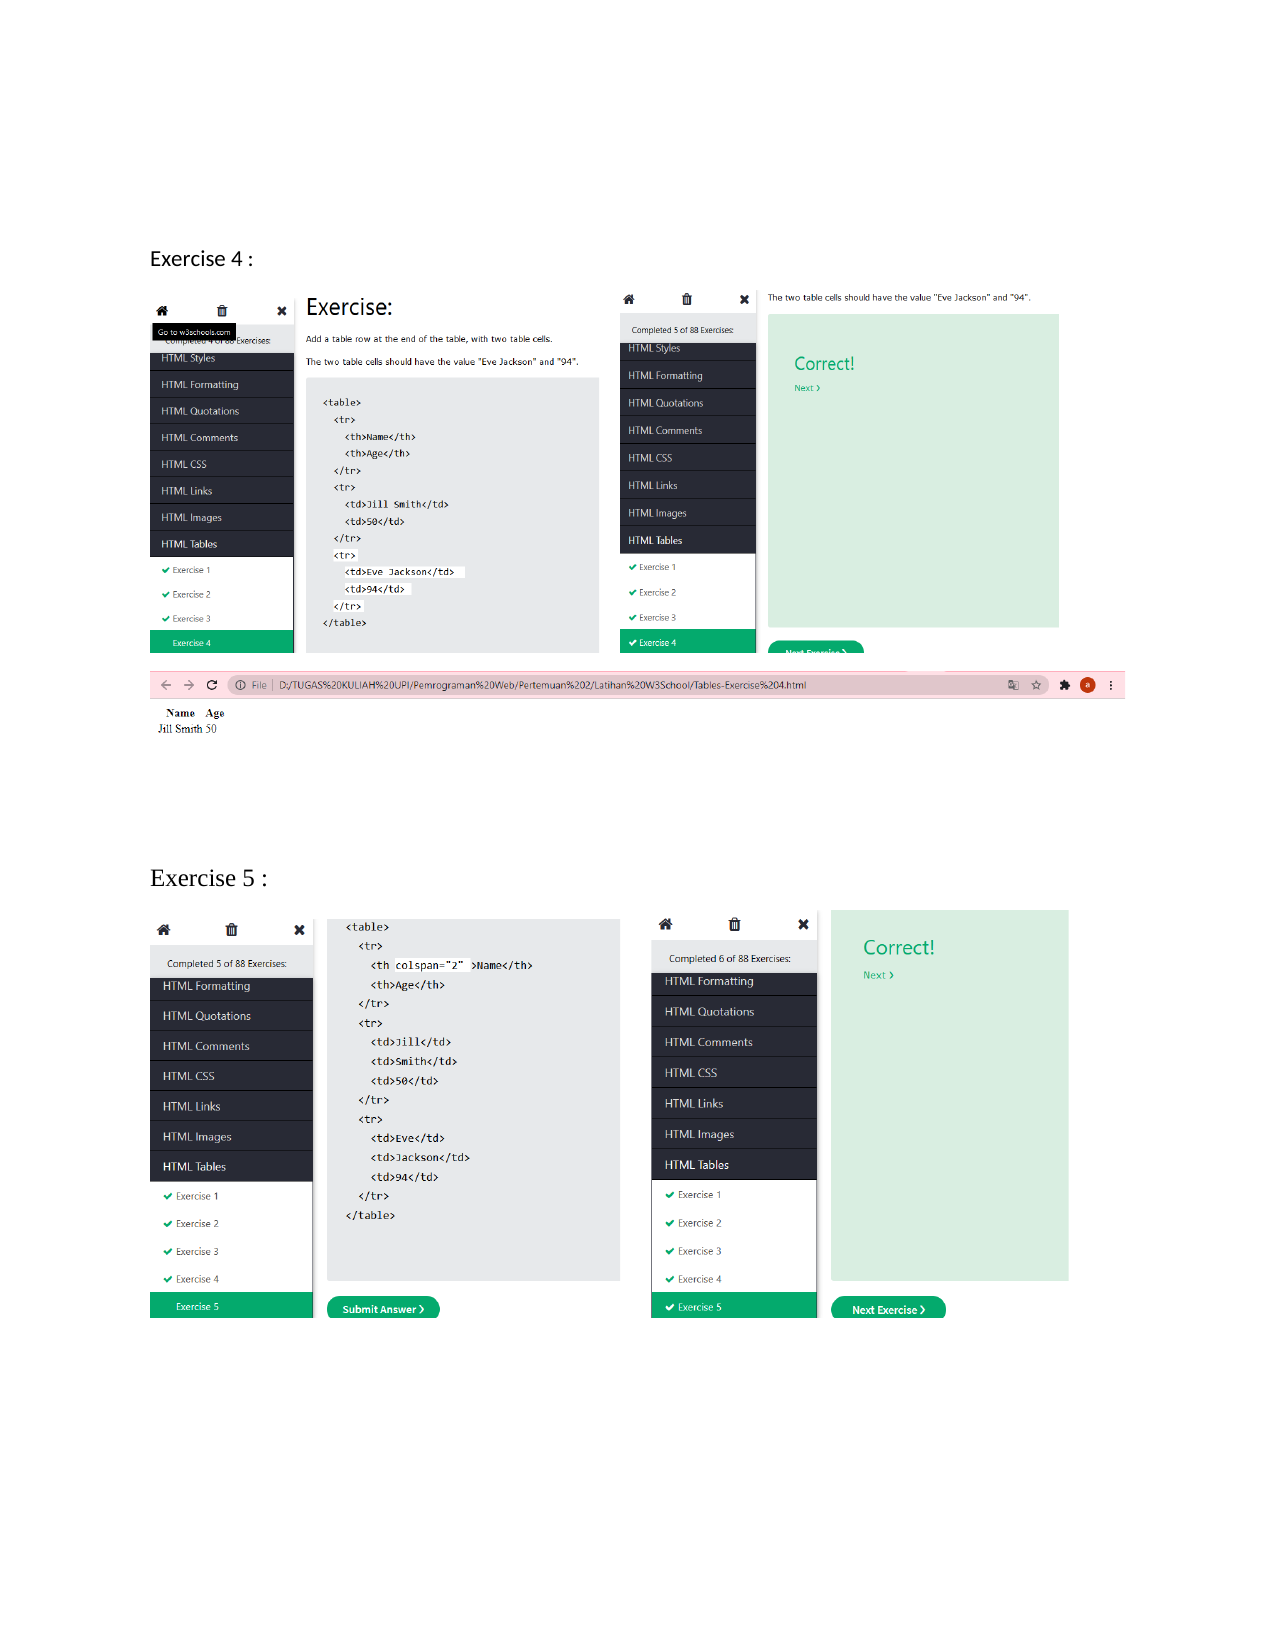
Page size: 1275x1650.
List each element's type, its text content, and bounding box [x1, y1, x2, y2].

text Exercise 4 : [150, 244, 1125, 272]
picture [150, 919, 621, 1318]
picture [620, 290, 1059, 653]
text Exercise 5 : [150, 863, 1125, 891]
picture [150, 671, 1125, 844]
picture [651, 910, 1069, 1318]
picture [150, 298, 600, 653]
